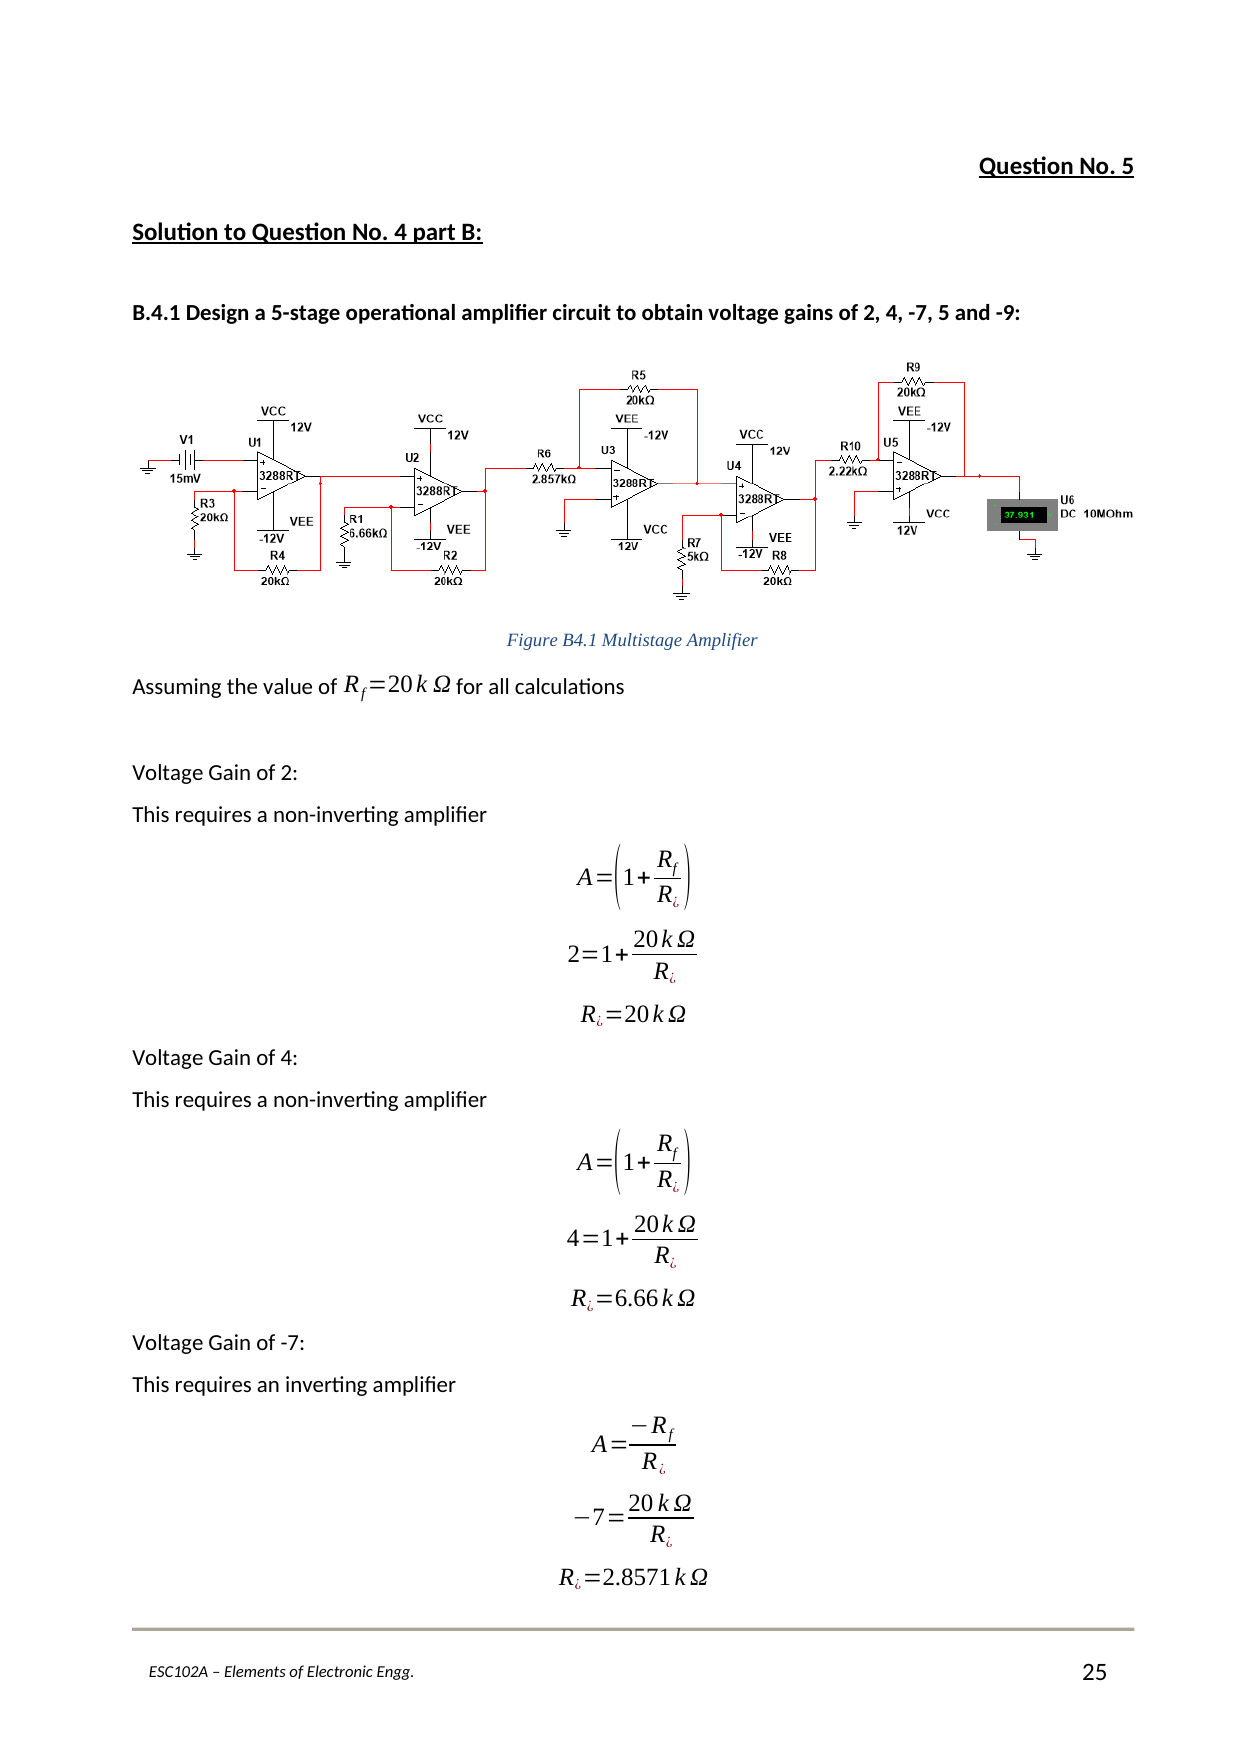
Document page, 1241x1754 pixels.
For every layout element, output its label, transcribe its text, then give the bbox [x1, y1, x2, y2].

text Assuming the value of for all calculations [132, 671, 1134, 702]
text Solution to Question No. 4 part B: [132, 216, 1134, 247]
subtitle Question No. 5 [132, 150, 1134, 181]
text Figure B4.1 Multistage Amplifier [132, 628, 1134, 650]
text Voltage Gain of 2: [132, 758, 1134, 786]
picture [132, 354, 1135, 614]
text This requires an inverting amplifier [132, 1370, 1134, 1398]
text This requires a non-inverting amplifier [132, 800, 1134, 828]
text Voltage Gain of 4: [132, 1043, 1134, 1071]
subtitle B.4.1 Design a 5-stage operational amplifier circuit to obtain voltage gains of 2, 4, -7, 5 and -9: [132, 298, 1134, 326]
text Voltage Gain of -7: [132, 1328, 1134, 1356]
text This requires a non-inverting amplifier [132, 1085, 1134, 1113]
